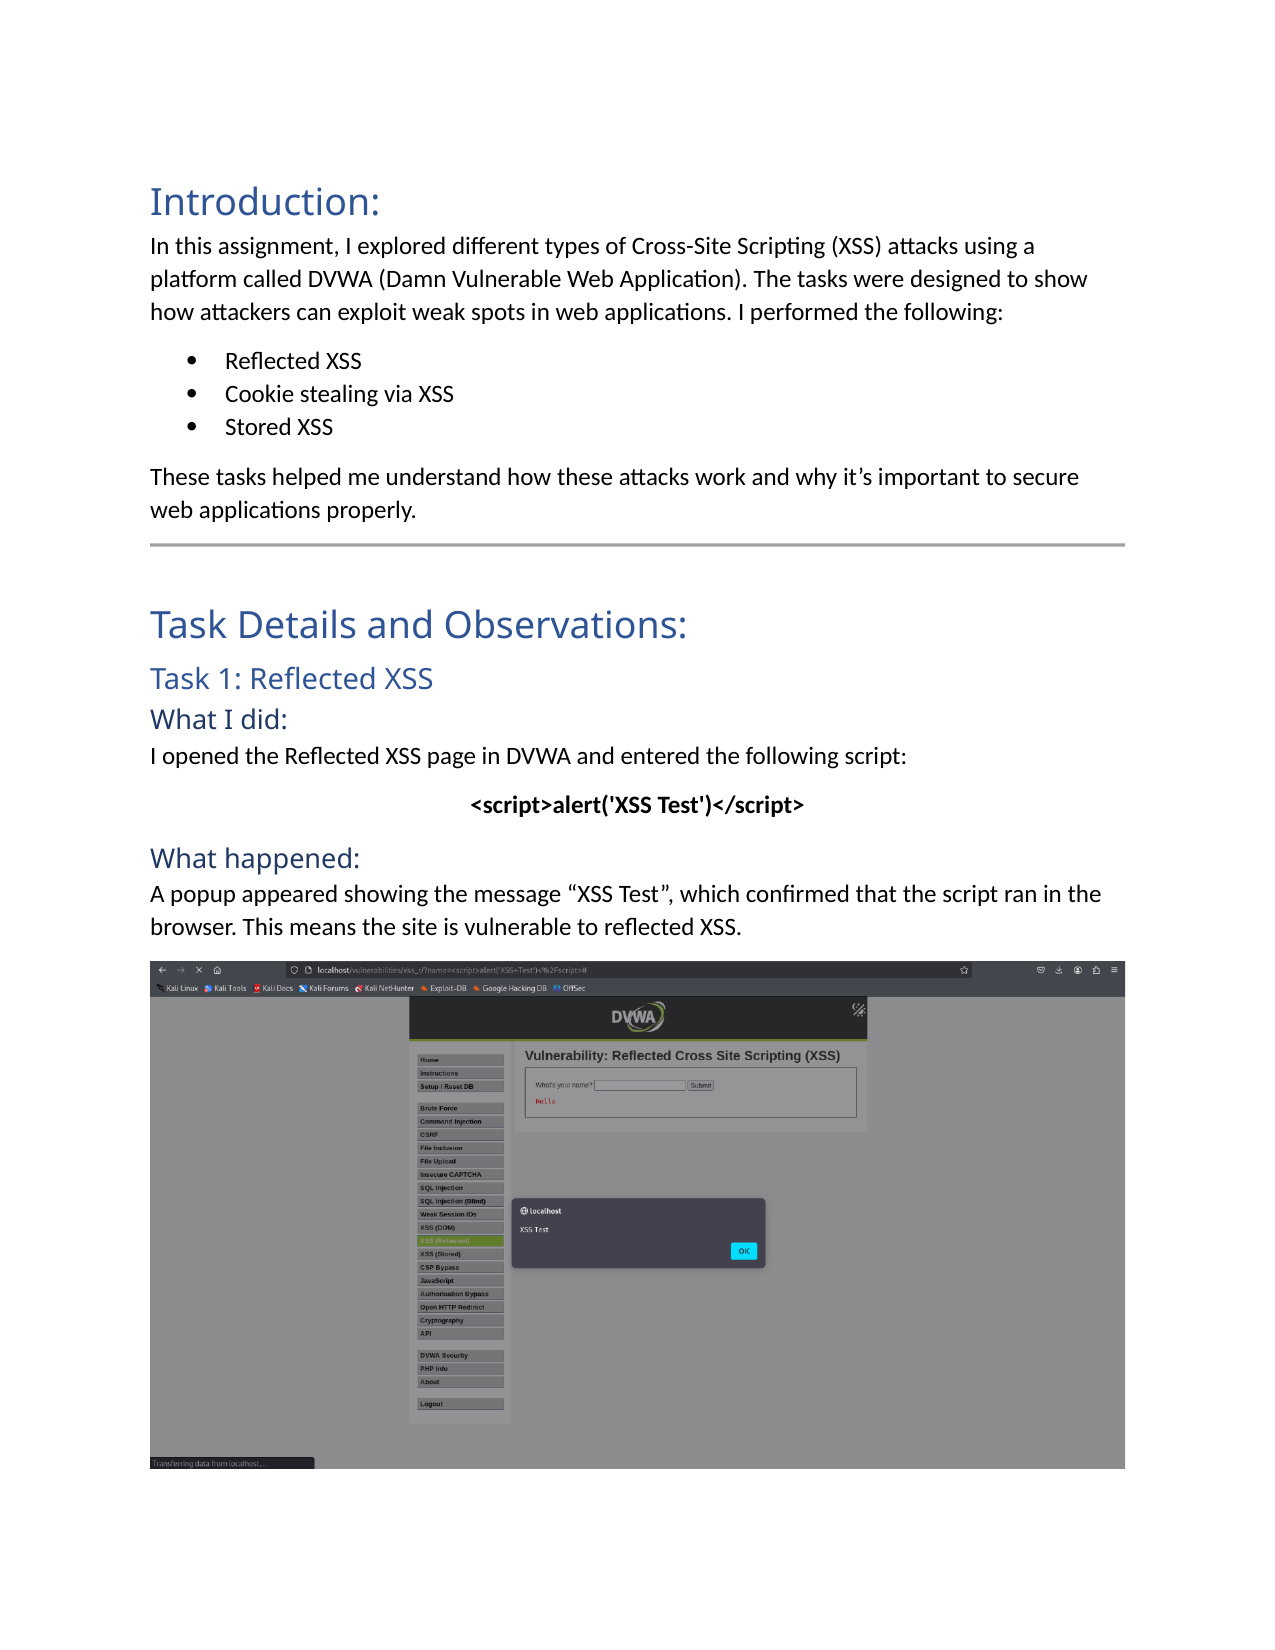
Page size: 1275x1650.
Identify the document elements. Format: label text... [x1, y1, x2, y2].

text These tasks helped me understand how these attacks work and why it’s important to secure web applications properly. [150, 461, 1125, 524]
list Stored XSS [187, 411, 1125, 442]
subtitle Task 1: Reflected XSS [150, 658, 1125, 698]
text <script>alert('XSS Test')</script> [150, 789, 1125, 820]
subtitle Introduction: [150, 175, 1125, 226]
text What I did: I opened the Reflected XSS page in DVWA and entered the following script: [150, 701, 1125, 771]
text What happened: A popup appeared showing the message “XSS Test”, which confirmed that the script ran in the browser. This means the site is vulnerable to reflected XSS. [150, 839, 1125, 942]
list Cookie stealing via XSS [187, 378, 1125, 409]
list Reflected XSS [187, 346, 1125, 376]
picture [150, 961, 1125, 1469]
subtitle Task Details and Observations: [150, 599, 1125, 650]
text In this assignment, I explored different types of Cross-Site Scripting (XSS) attacks using a platform called DVWA (Damn Vulnerable Web Application). The tasks were designed to show how attackers can exploit weak spots in web applications. I performed the following: [150, 230, 1125, 326]
